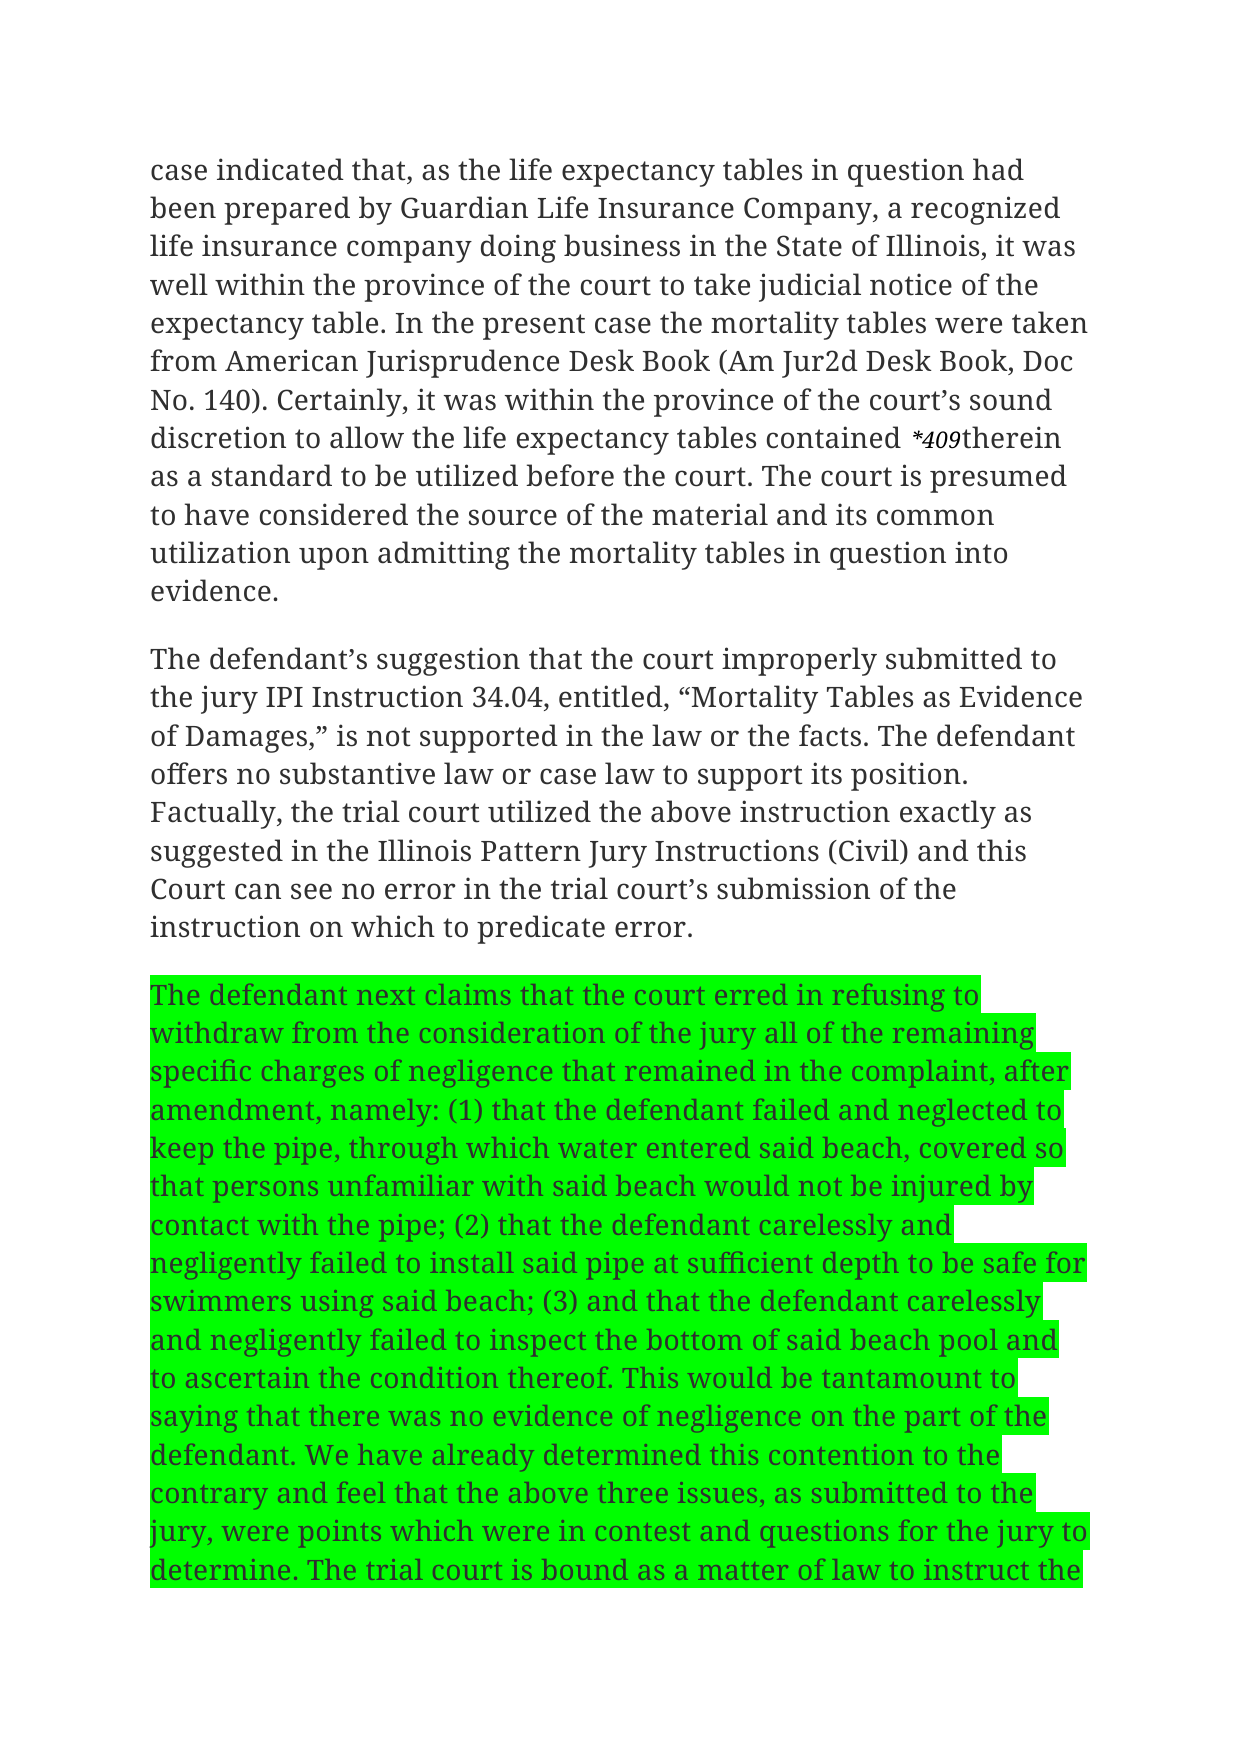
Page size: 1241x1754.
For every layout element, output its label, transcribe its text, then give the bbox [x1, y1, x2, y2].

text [150, 150, 1090, 610]
text The defendant’s suggestion that the court improperly submitted to the jury IPI Instruction 34.04, entitled, “Mortality Tables as Evidence of Damages,” is not supported in the law or the facts. The defendant offers no substantive law or case law to support its position. Factually, the trial court utilized the above instruction exactly as suggested in the Illinois Pattern Jury Instructions (Civil) and this Court can see no error in the trial court’s submission of the instruction on which to predicate error. [150, 639, 1090, 946]
